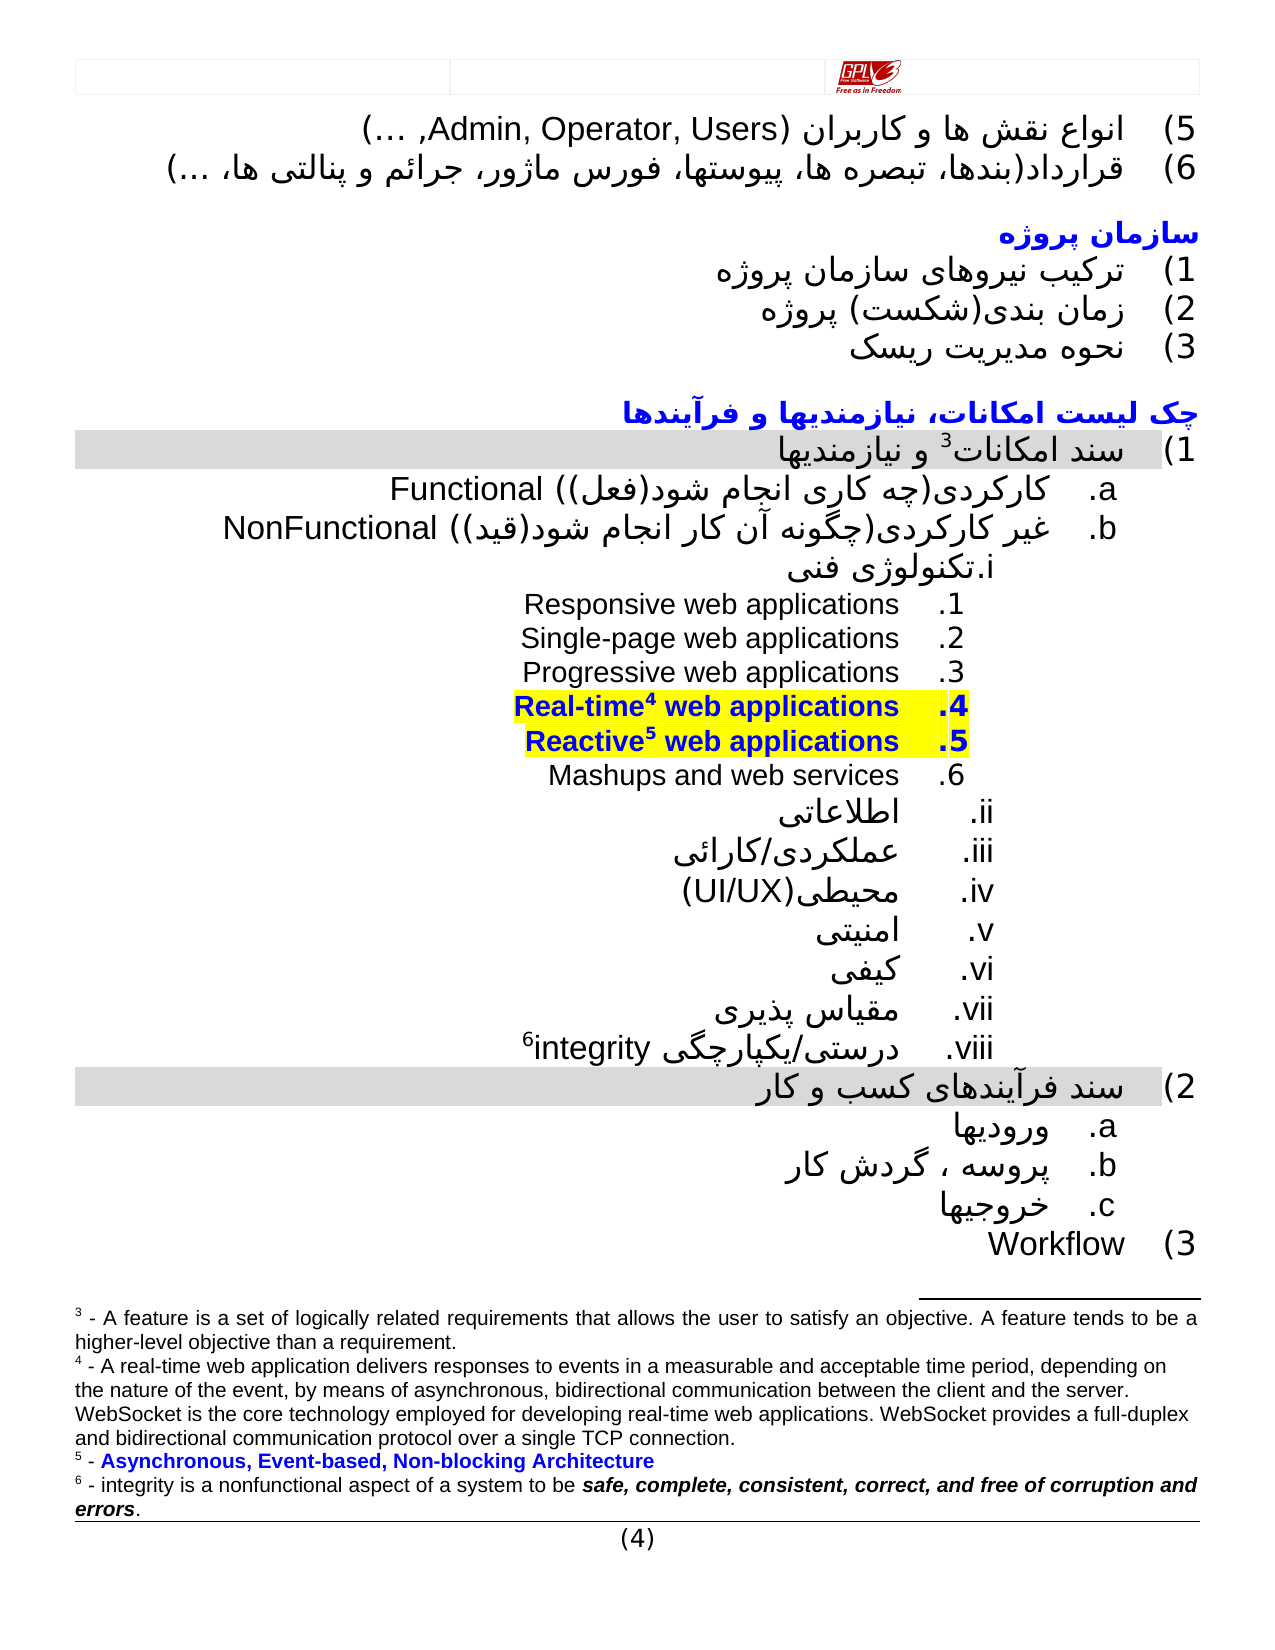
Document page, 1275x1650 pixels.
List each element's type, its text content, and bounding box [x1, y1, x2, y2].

list Progressive web applications [75, 655, 937, 689]
list سند فرآیندهای کسب و کار [75, 1067, 1162, 1106]
subtitle چک لیست امکانات، نیازمندیها و فرآیندها [75, 396, 1200, 430]
list کارکردی(چه کاری انجام شود(فعل)) Functional [75, 469, 1087, 508]
list درستی/یکپارچگی integrity [75, 1028, 994, 1067]
list امنیتی [75, 910, 994, 949]
picture [836, 60, 902, 93]
subtitle سازمان پروژه [75, 216, 1200, 250]
list اطلاعاتی [75, 792, 994, 832]
list سند امکانات و نیازمندیها [75, 430, 1162, 469]
list Reactive web applications [75, 724, 645, 758]
list Single-page web applications [75, 621, 937, 655]
list عملکردی/کارائی [75, 832, 994, 871]
list مقیاس پذیری [75, 989, 994, 1028]
list خروجیها [75, 1184, 1087, 1224]
list پروسه ، گردش کار [75, 1145, 1087, 1184]
list غیر کارکردی(چگونه آن کار انجام شود(قید)) NonFunctional [75, 508, 1087, 547]
list Real-time web applications [75, 689, 937, 724]
list Mashups and web services [75, 758, 937, 792]
list نحوه مدیریت ریسک [75, 328, 1162, 367]
list زمان بندی(شکست) پروژه [75, 289, 1162, 328]
list تکنولوژی فنی [75, 547, 994, 587]
list انواع نقش ها و کاربران (Admin, Operator, Users, …) [75, 109, 1162, 148]
list Workflow [75, 1224, 1162, 1263]
list ورودیها [75, 1106, 1087, 1145]
list کیفی [75, 949, 994, 989]
list ترکیب نیروهای سازمان پروژه [75, 250, 1162, 289]
list قرارداد(بندها، تبصره ها، پیوستها، فورس ماژور، جرائم و پنالتی ها، ...) [75, 148, 1162, 187]
list محیطی(UI/UX) [75, 871, 994, 910]
list Responsive web applications [75, 587, 937, 621]
